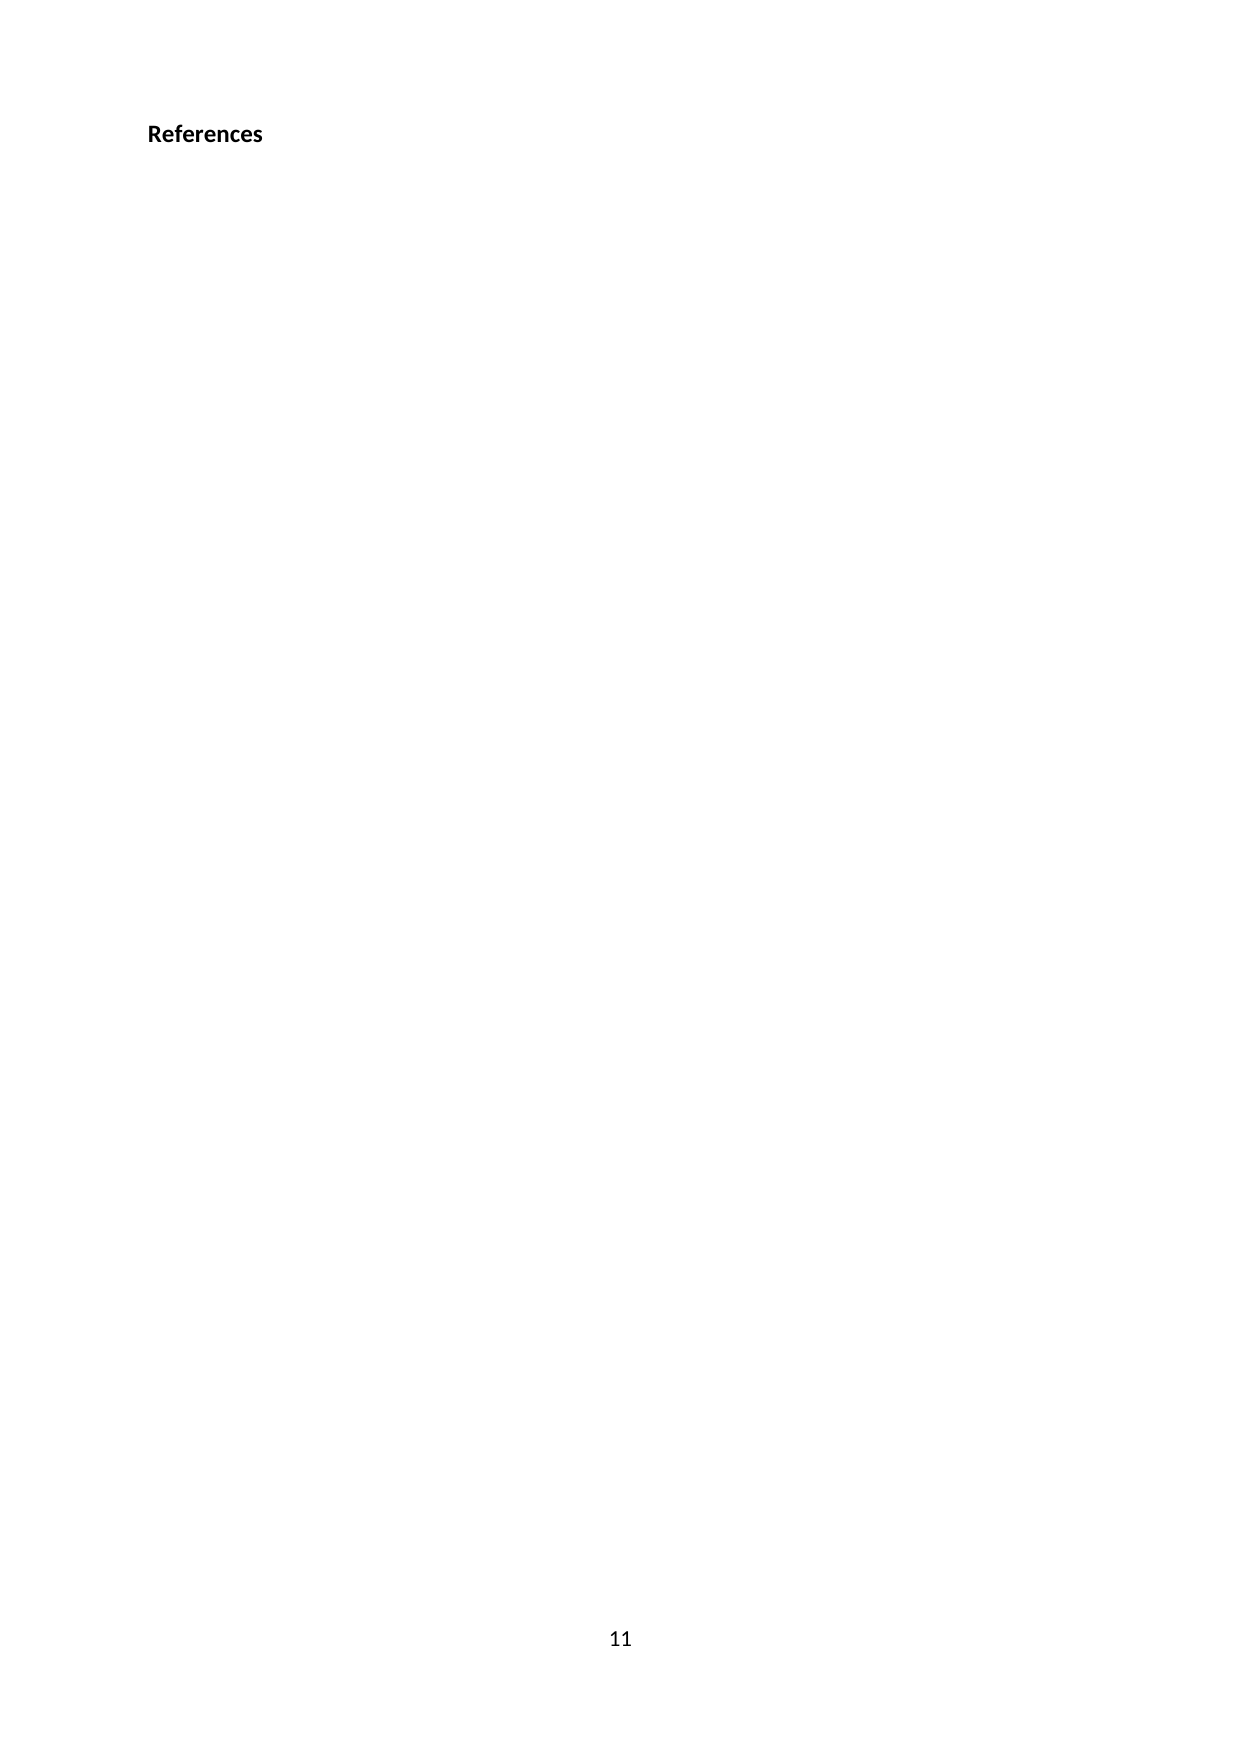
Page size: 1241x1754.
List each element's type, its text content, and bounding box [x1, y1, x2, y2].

text References [148, 118, 1092, 149]
